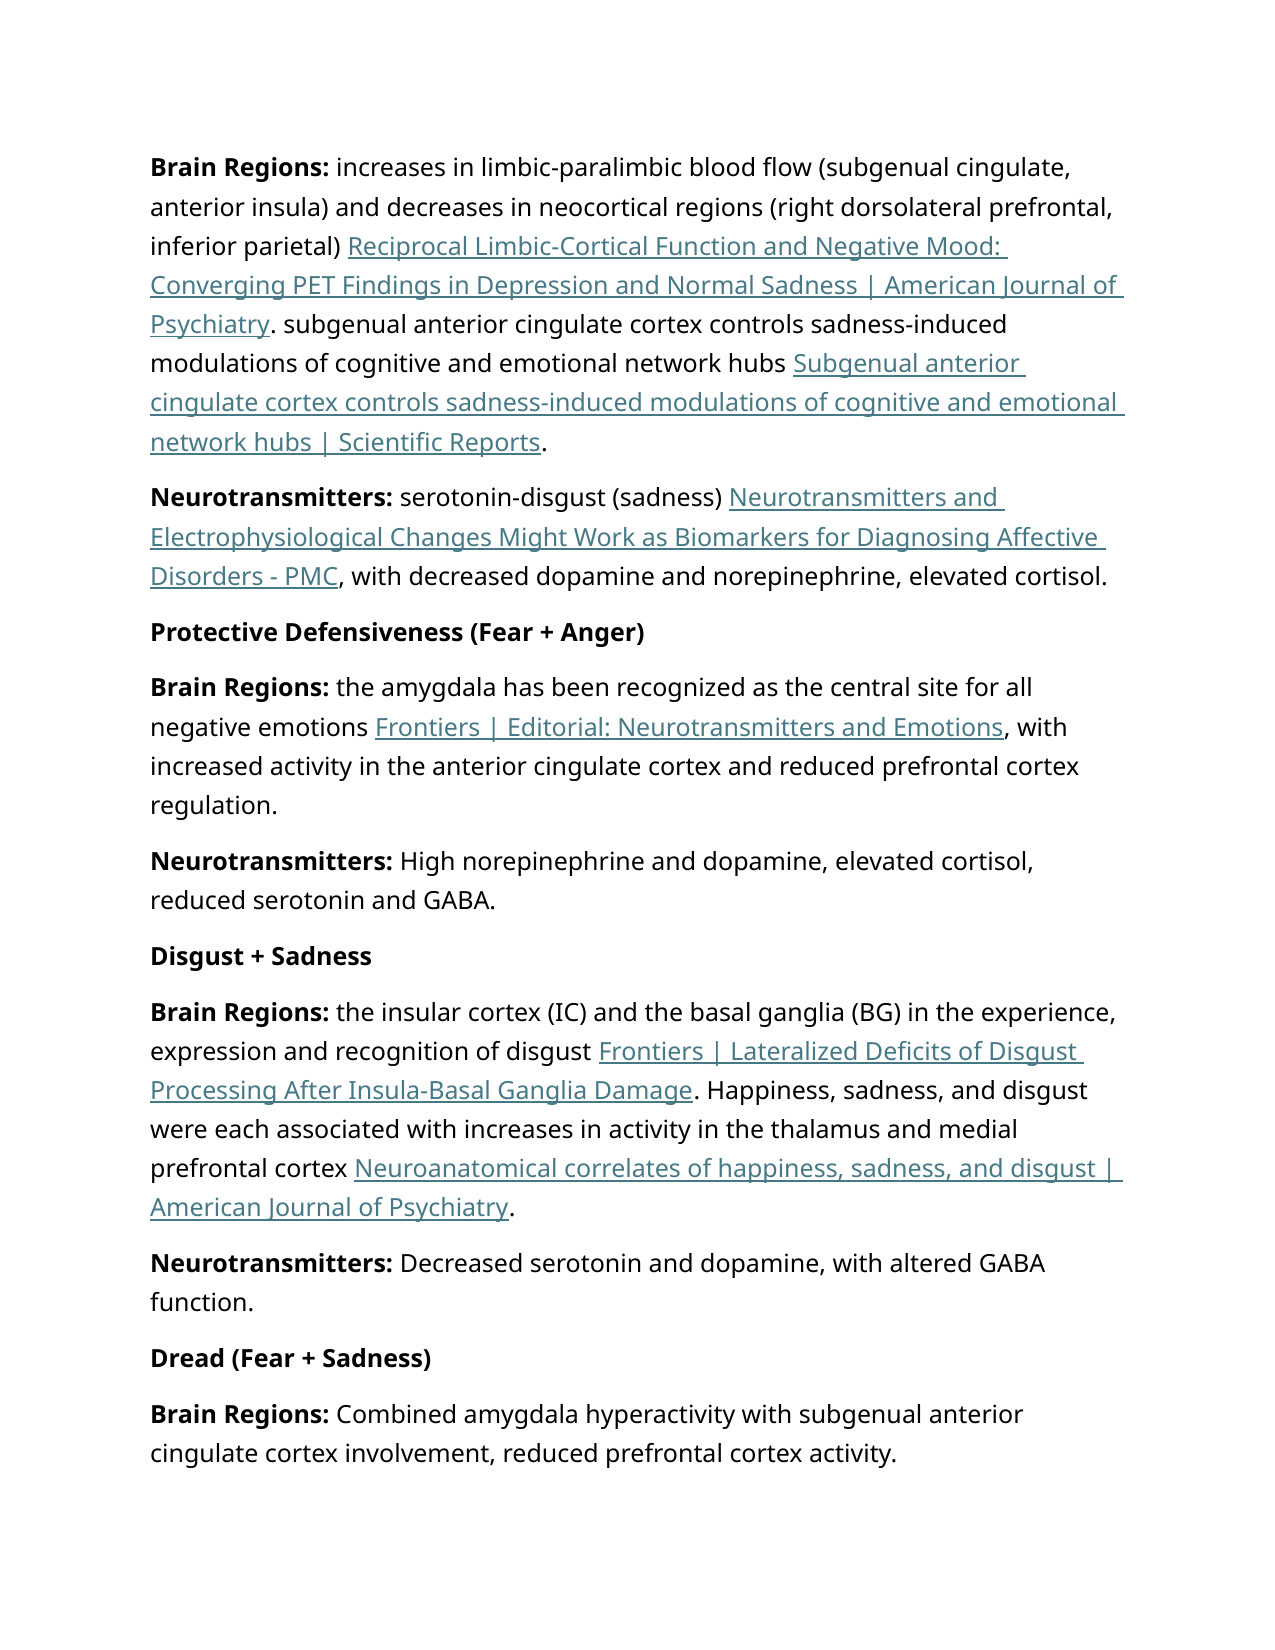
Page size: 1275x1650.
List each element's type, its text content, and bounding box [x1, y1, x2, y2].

text Brain Regions: increases in limbic-paralimbic blood flow (subgenual cingulate, anterior insula) and decreases in neocortical regions (right dorsolateral prefrontal, inferior parietal) Reciprocal Limbic-Cortical Function and Negative Mood: Converging PET Findings in Depression and Normal Sadness | American Journal of Psychiatry. subgenual anterior cingulate cortex controls sadness-induced modulations of cognitive and emotional network hubs Subgenual anterior cingulate cortex controls sadness-induced modulations of cognitive and emotional network hubs | Scientific Reports. [150, 416, 1125, 458]
text Neurotransmitters: Decreased serotonin and dopamine, with altered GABA function. [150, 1246, 1125, 1319]
text Neurotransmitters: High norepinephrine and dopamine, elevated cortisol, reduced serotonin and GABA. [150, 843, 1125, 917]
text Neurotransmitters: serotonin-disgust (sadness) Neurotransmitters and Electrophysiological Changes Might Work as Biomarkers for Diagnosing Affective Disorders - PMC, with decreased dopamine and norepinephrine, elevated cortisol. [150, 480, 1125, 592]
text Brain Regions: Combined amygdala hyperactivity with subgenual anterior cingulate cortex involvement, reduced prefrontal cortex activity. [150, 1397, 1125, 1470]
text Dread (Fear + Sadness) [150, 1341, 1125, 1375]
text Disgust + Sadness [150, 938, 1125, 972]
text Brain Regions: the insular cortex (IC) and the basal ganglia (BG) in the experience, expression and recognition of disgust Frontiers | Lateralized Deficits of Disgust Processing After Insula-Basal Ganglia Damage. Happiness, sadness, and disgust were each associated with increases in activity in the thalamus and medial prefrontal cortex Neuroanatomical correlates of happiness, sadness, and disgust | American Journal of Psychiatry. [150, 994, 1125, 1224]
text Brain Regions: increases in limbic-paralimbic blood flow (subgenual cingulate, anterior insula) and decreases in neocortical regions (right dorsolateral prefrontal, inferior parietal) Reciprocal Limbic-Cortical Function and Negative Mood: Converging PET Findings in Depression and Normal Sadness | American Journal of Psychiatry. subgenual anterior cingulate cortex controls sadness-induced modulations of cognitive and emotional network hubs Subgenual anterior cingulate cortex controls sadness-induced modulations of cognitive and emotional network hubs | Scientific Reports. [150, 150, 1125, 414]
text Protective Defensiveness (Fear + Anger) [150, 614, 1125, 648]
text Brain Regions: the amygdala has been recognized as the central site for all negative emotions Frontiers | Editorial: Neurotransmitters and Emotions, with increased activity in the anterior cingulate cortex and reduced prefrontal cortex regulation. [150, 670, 1125, 822]
